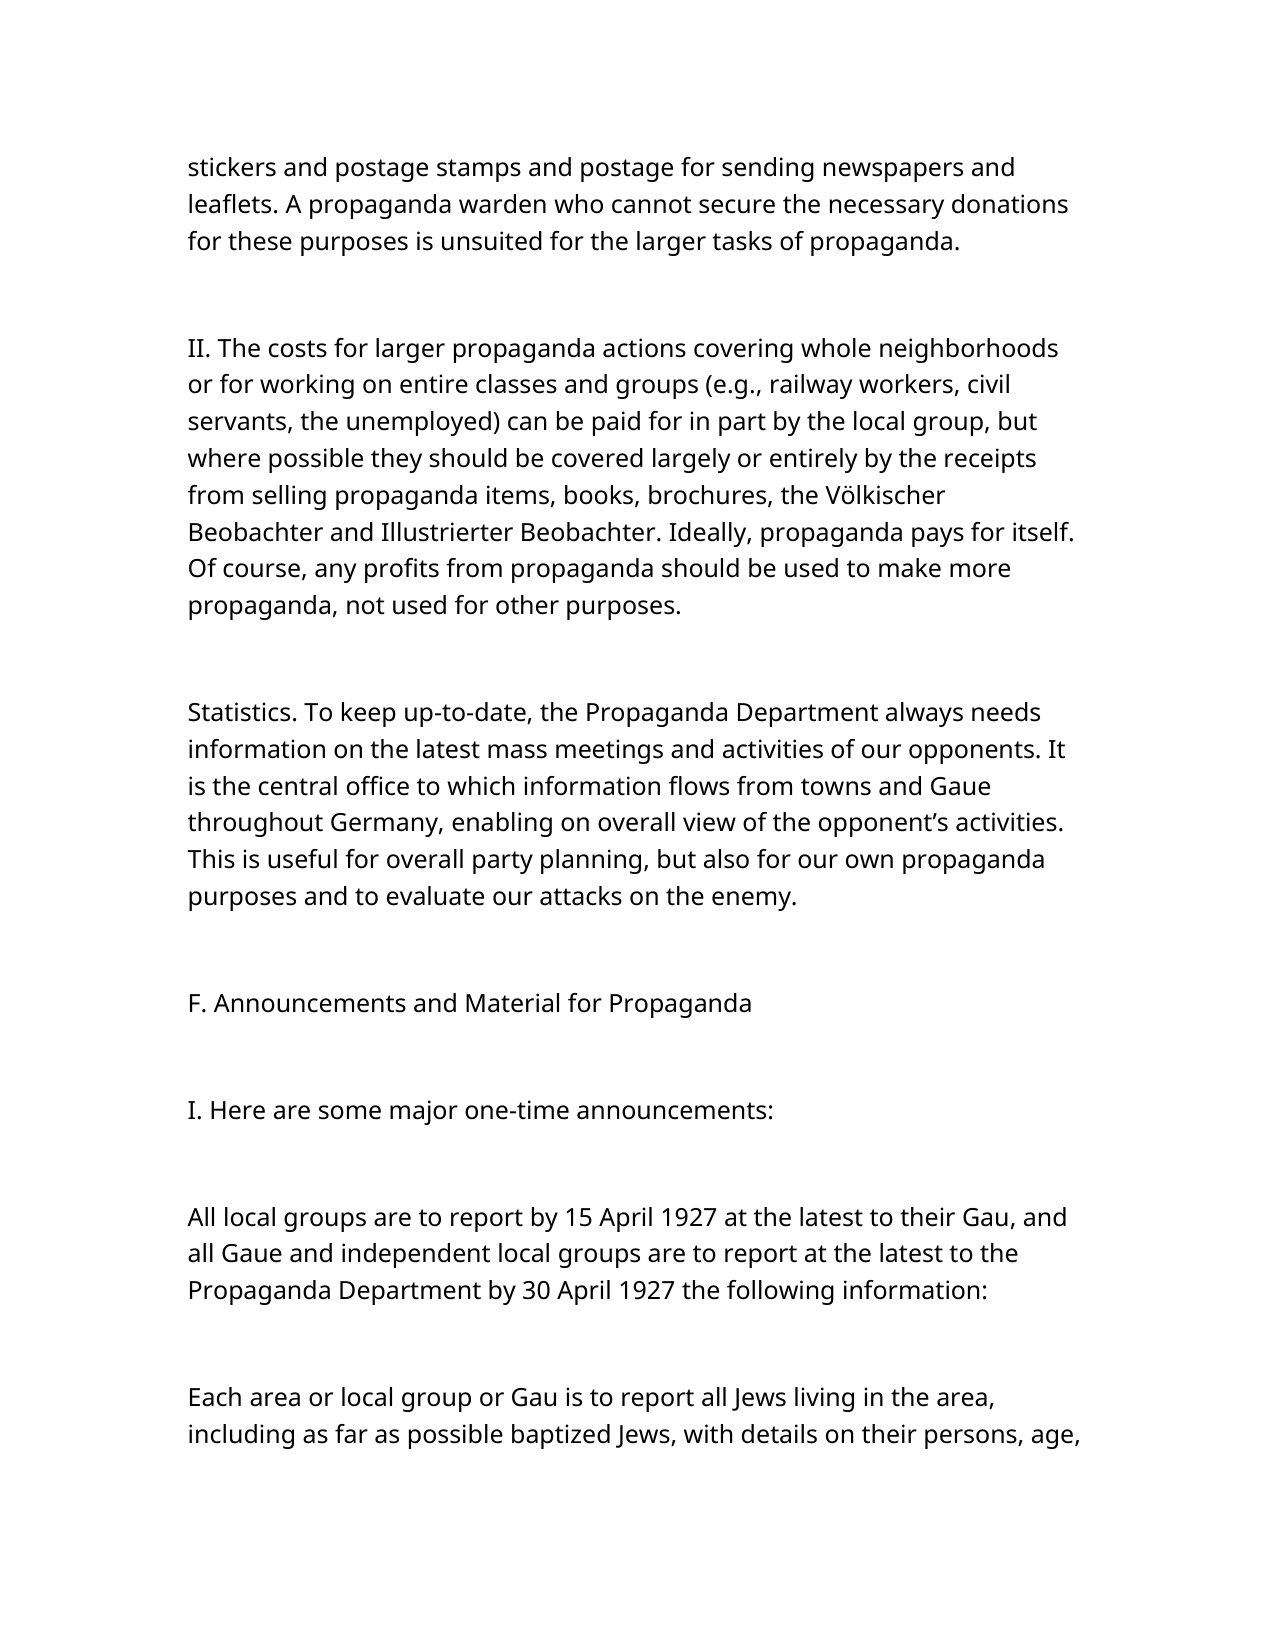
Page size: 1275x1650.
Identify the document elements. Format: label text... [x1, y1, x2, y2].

text II. The costs for larger propaganda actions covering whole neighborhoods or for working on entire classes and groups (e.g., railway workers, civil servants, the unemployed) can be paid for in part by the local group, but where possible they should be covered largely or entirely by the receipts from selling propaganda items, books, brochures, the Völkischer Beobachter and Illustrierter Beobachter. Ideally, propaganda pays for itself. Of course, any profits from propaganda should be used to make more propaganda, not used for other purposes. [187, 330, 1087, 622]
text Statistics. To keep up-to-date, the Propaganda Department always needs information on the latest mass meetings and activities of our opponents. It is the central office to which information flows from towns and Gaue throughout Germany, enabling on overall view of the opponent’s activities. This is useful for overall party planning, but also for our own propaganda purposes and to evaluate our attacks on the enemy. [187, 695, 1087, 913]
text I. Here are some major one-time announcements: [187, 1092, 1087, 1126]
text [187, 1379, 1087, 1450]
text F. Announcements and Material for Propaganda [187, 985, 1087, 1019]
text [187, 150, 1087, 258]
text All local groups are to report by 15 April 1927 at the latest to their Gau, and all Gaue and independent local groups are to report at the latest to the Propaganda Department by 30 April 1927 the following information: [187, 1199, 1087, 1307]
